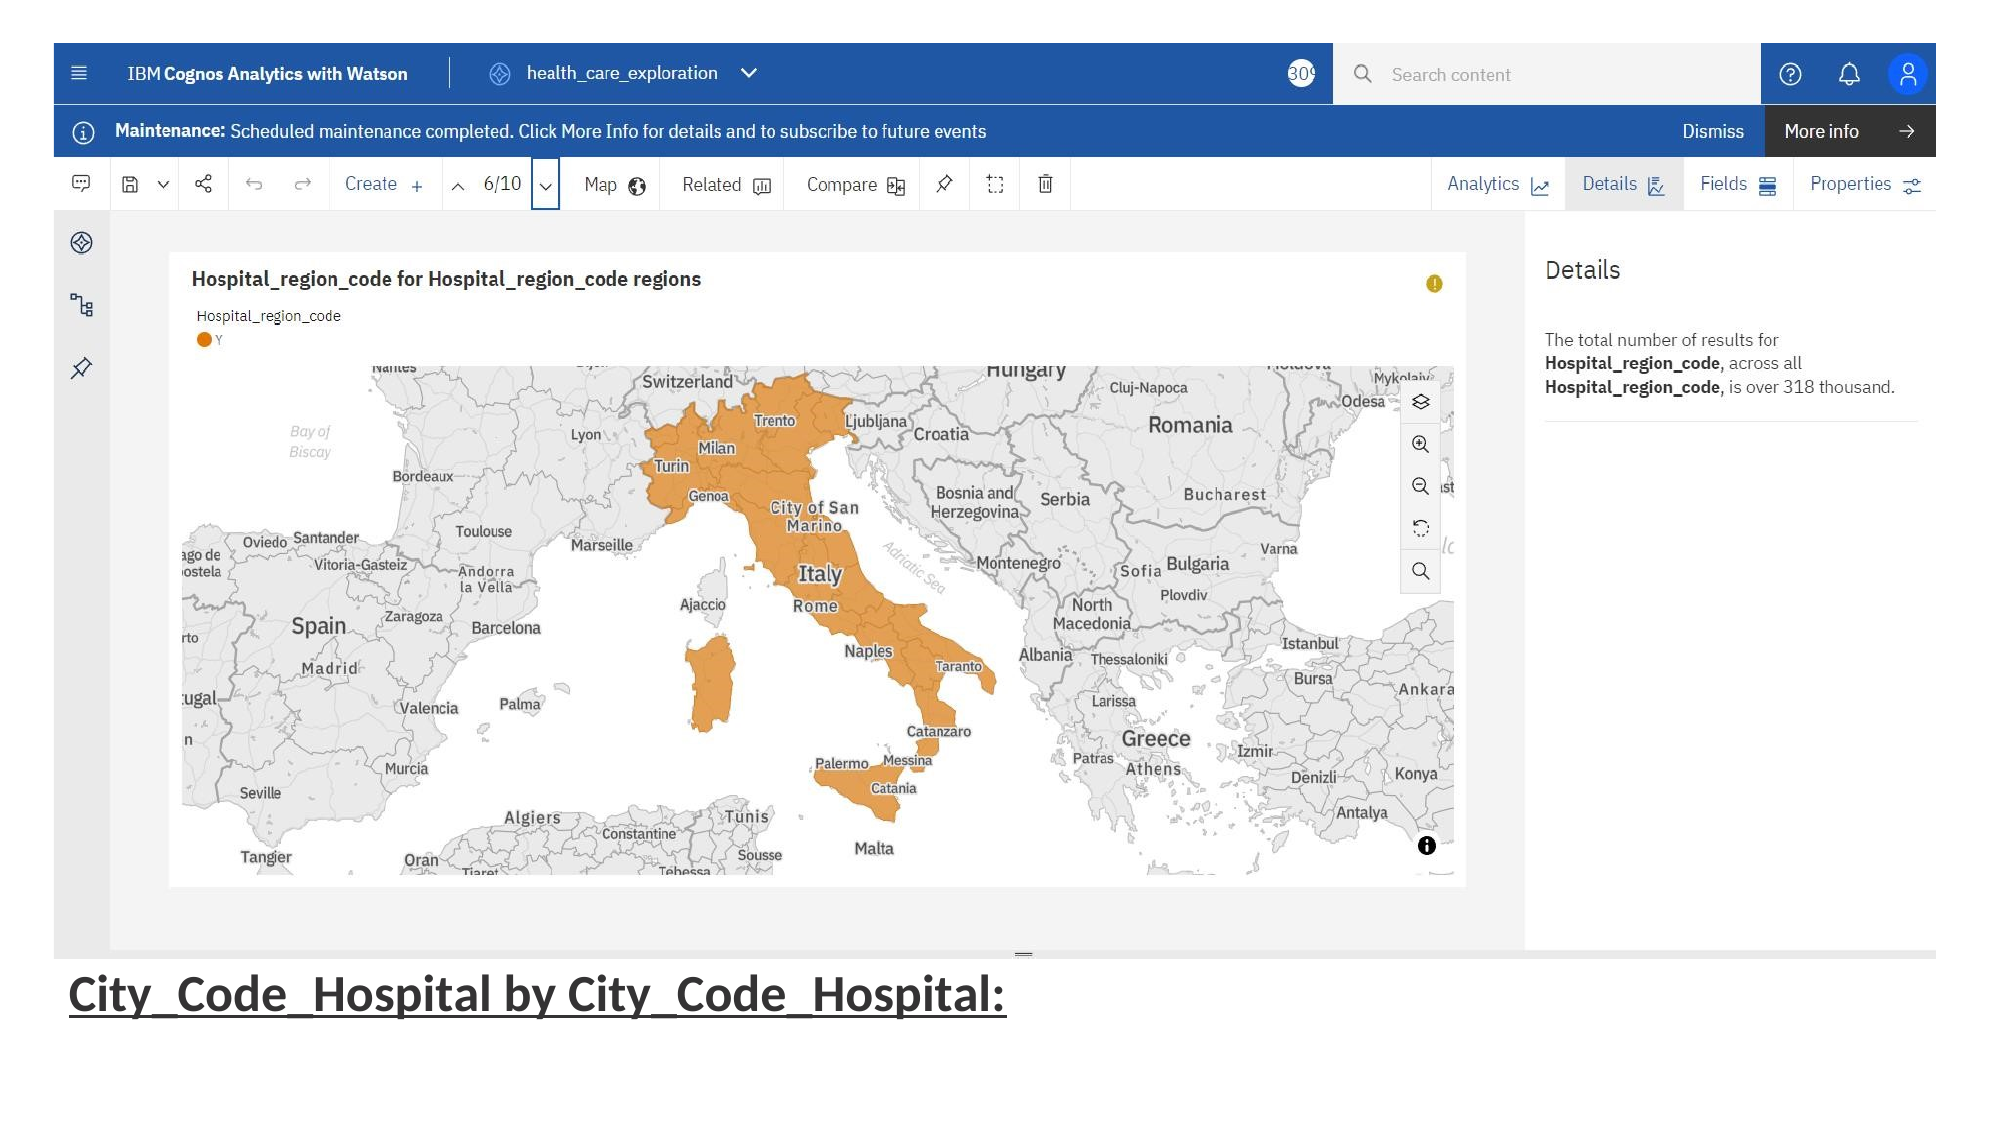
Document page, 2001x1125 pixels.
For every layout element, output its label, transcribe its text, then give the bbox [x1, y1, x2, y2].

picture [53, 43, 1936, 959]
text City_Code_Hospital by City_Code_Hospital: [68, 961, 1501, 1024]
